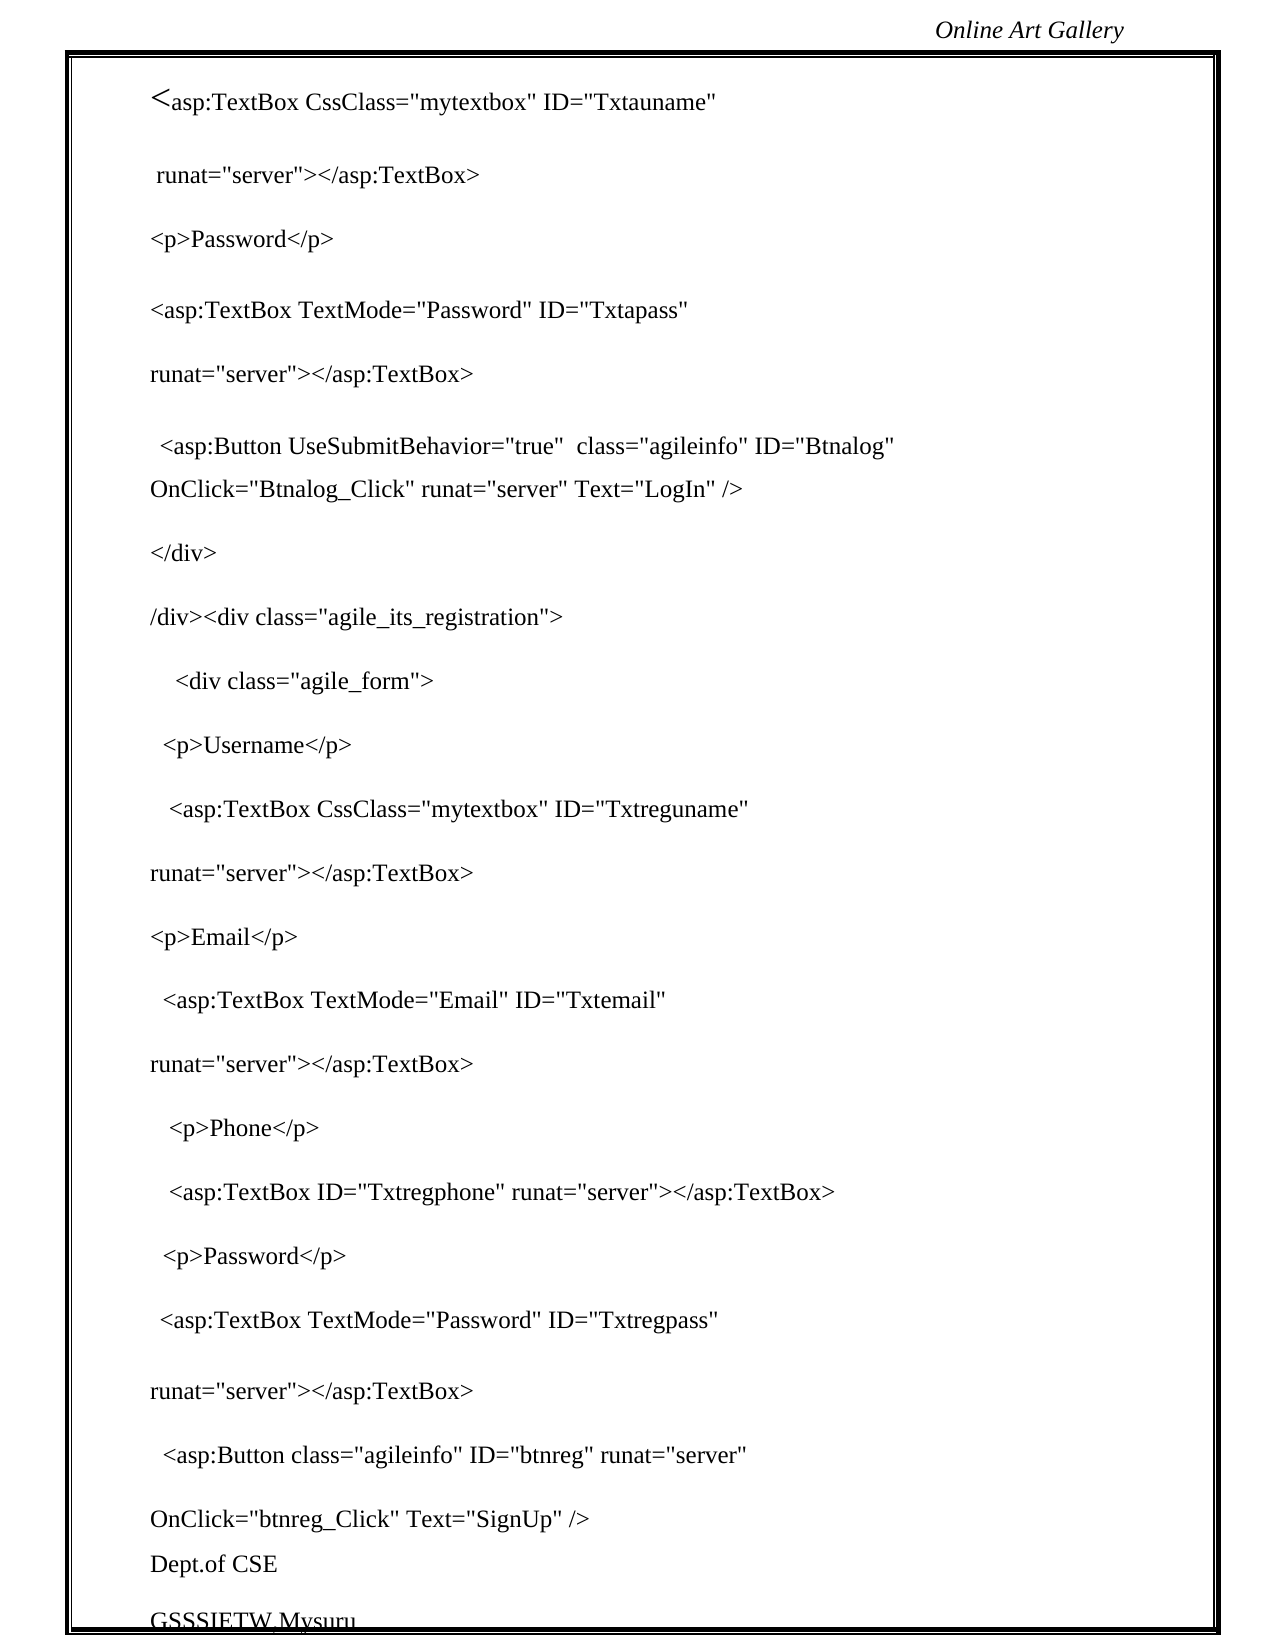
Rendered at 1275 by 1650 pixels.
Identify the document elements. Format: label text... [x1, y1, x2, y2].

text <asp:TextBox CssClass="mytextbox" ID="Txtauname" [150, 75, 1125, 118]
text runat="server"></asp:TextBox> [150, 359, 1125, 388]
text <p>Phone</p> [150, 1113, 1125, 1142]
text <asp:TextBox ID="Txtregphone" runat="server"></asp:TextBox> [150, 1177, 1125, 1206]
text OnClick="btnreg_Click" Text="SignUp" /> [150, 1504, 1125, 1533]
text </div> [150, 538, 1125, 567]
text <p>Email</p> [150, 922, 1125, 950]
text <p>Password</p> [150, 1241, 1125, 1270]
text <asp:Button class="agileinfo" ID="btnreg" runat="server" [150, 1440, 1125, 1469]
text <asp:TextBox TextMode="Password" ID="Txtapass" [150, 296, 1125, 324]
text <asp:TextBox TextMode="Email" ID="Txtemail" [150, 986, 1125, 1014]
text runat="server"></asp:TextBox> [150, 1049, 1125, 1078]
text runat="server"></asp:TextBox> [150, 858, 1125, 886]
text <p>Username</p> [150, 730, 1125, 758]
text <asp:TextBox TextMode="Password" ID="Txtregpass" [150, 1305, 1125, 1334]
text <asp:Button UseSubmitBehavior="true" class="agileinfo" ID="Btnalog" OnClick="Btnalog_Click" runat="server" Text="LogIn" /> [150, 431, 1125, 503]
text <asp:TextBox CssClass="mytextbox" ID="Txtreguname" [150, 794, 1125, 822]
text runat="server"></asp:TextBox> [150, 161, 1125, 189]
text <div class="agile_form"> [150, 666, 1125, 694]
text runat="server"></asp:TextBox> [150, 1376, 1125, 1405]
text /div><div class="agile_its_registration"> [150, 602, 1125, 631]
text <p>Password</p> [150, 224, 1125, 253]
